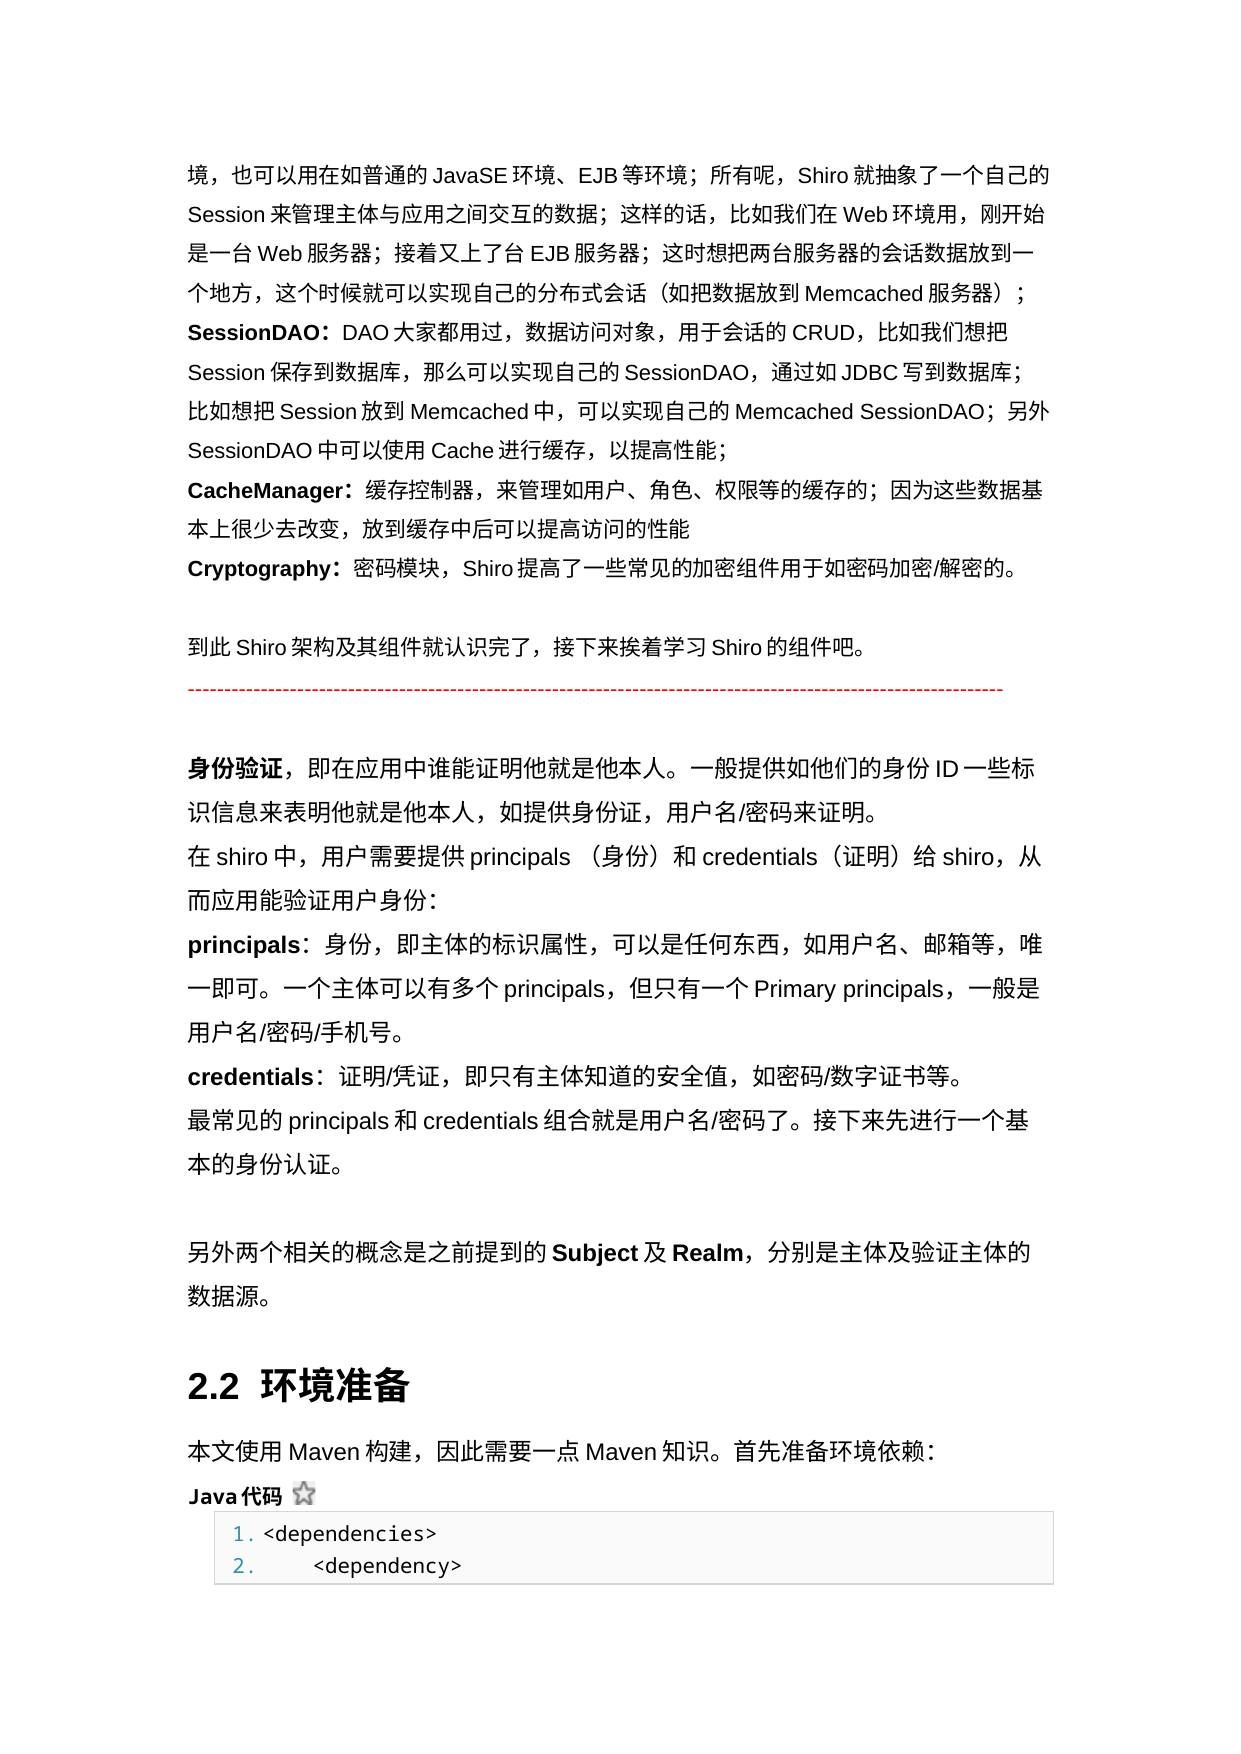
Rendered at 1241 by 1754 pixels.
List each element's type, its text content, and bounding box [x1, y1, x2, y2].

text 2.2 环境准备 [187, 1356, 1053, 1410]
text principals：身份，即主体的标识属性，可以是任何东西，如用户名、邮箱等，唯一即可。一个主体可以有多个principals，但只有一个Primary principals，一般是用户名/密码/手机号。 [187, 916, 1053, 1048]
text Cryptography：密码模块，Shiro提高了一些常见的加密组件用于如密码加密/解密的。 [187, 544, 1053, 583]
text CacheManager：缓存控制器，来管理如用户、角色、权限等的缓存的；因为这些数据基本上很少去改变，放到缓存中后可以提高访问的性能 [187, 465, 1053, 544]
text credentials：证明/凭证，即只有主体知道的安全值，如密码/数字证书等。 [187, 1048, 1053, 1092]
text 本文使用Maven构建，因此需要一点Maven知识。首先准备环境依赖： [187, 1423, 1053, 1467]
text Java代码 [187, 1467, 1053, 1511]
text 在shiro中，用户需要提供principals （身份）和credentials（证明）给shiro，从而应用能验证用户身份： [187, 828, 1053, 916]
list <dependencies> [215, 1512, 1053, 1542]
text 最常见的principals和credentials组合就是用户名/密码了。接下来先进行一个基本的身份认证。 [187, 1092, 1053, 1180]
picture [292, 1481, 316, 1505]
text 身份验证，即在应用中谁能证明他就是他本人。一般提供如他们的身份ID一些标识信息来表明他就是他本人，如提供身份证，用户名/密码来证明。 [187, 741, 1053, 828]
text 到此Shiro架构及其组件就认识完了，接下来挨着学习Shiro的组件吧。 [187, 622, 1053, 662]
text 另外两个相关的概念是之前提到的Subject及Realm，分别是主体及验证主体的数据源。 [187, 1224, 1053, 1312]
text ---------------------------------------------------------------------------------------------------------------- [187, 662, 1053, 701]
list <dependency> [215, 1542, 1053, 1583]
text SessionDAO：DAO大家都用过，数据访问对象，用于会话的CRUD，比如我们想把Session保存到数据库，那么可以实现自己的SessionDAO，通过如JDBC写到数据库；比如想把Session放到Memcached中，可以实现自己的Memcached SessionDAO；另外SessionDAO中可以使用Cache进行缓存，以提高性能； [187, 307, 1053, 465]
